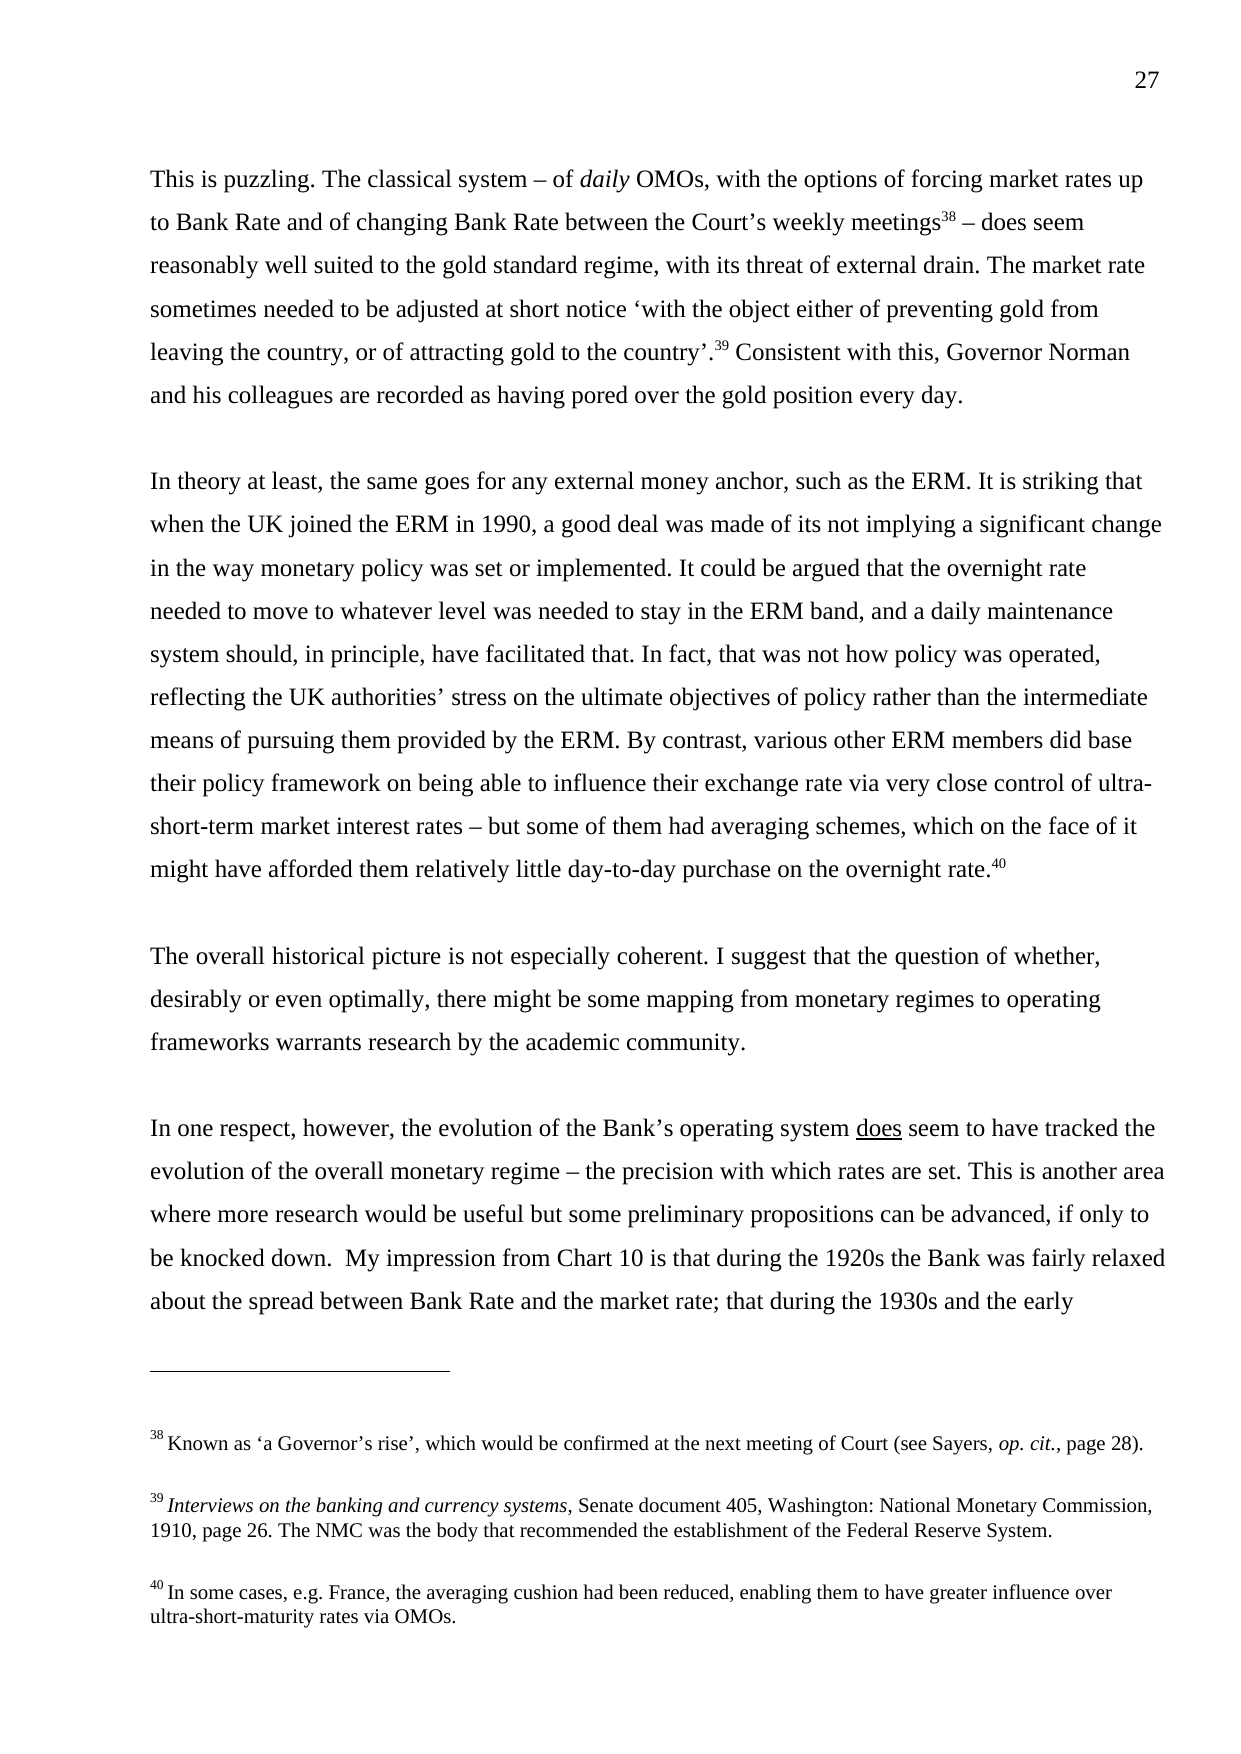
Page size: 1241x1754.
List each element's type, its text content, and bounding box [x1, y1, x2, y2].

text This is puzzling. The classical system – of daily OMOs, with the options of forcing market rates up to Bank Rate and of changing Bank Rate between the Court’s weekly meetings38 – does seem reasonably well suited to the gold standard regime, with its threat of external drain. The market rate sometimes needed to be adjusted at short notice ‘with the object either of preventing gold from leaving the country, or of attracting gold to the country’.39 Consistent with this, Governor Norman and his colleagues are recorded as having pored over the gold position every day. [150, 164, 1160, 409]
text 38 Known as ‘a Governor’s rise’, which would be confirmed at the next meeting of Court (see Sayers, op. cit., page 28). [150, 1426, 1240, 1454]
text In theory at least, the same goes for any external money anchor, such as the ERM. It is striking that when the UK joined the ERM in 1990, a good deal was made of its not implying a significant change in the way monetary policy was set or implemented. It could be argued that the overnight rate needed to move to whatever level was needed to stay in the ERM band, and a daily maintenance system should, in principle, have facilitated that. In fact, that was not how policy was operated, reflecting the UK authorities’ stress on the ultimate objectives of policy rather than the intermediate means of pursuing them provided by the ERM. By contrast, various other ERM members did base their policy framework on being able to influence their exchange rate via very close control of ultra- short-term market interest rates – but some of them had averaging schemes, which on the face of it might have afforded them relatively little day-to-day purchase on the overnight rate.40 [150, 466, 1163, 883]
text 39 Interviews on the banking and currency systems, Senate document 405, Washington: National Monetary Commission, 1910, page 26. The NMC was the body that recommended the establishment of the Federal Reserve System. [150, 1489, 1160, 1542]
text The overall historical picture is not especially coherent. I suggest that the question of whether, desirably or even optimally, there might be some mapping from monetary regimes to operating frameworks warrants research by the academic community. [150, 941, 1102, 1056]
text 40 In some cases, e.g. France, the averaging cushion had been reduced, enabling them to have greater influence over ultra-short-maturity rates via OMOs. [150, 1576, 1115, 1628]
text In one respect, however, the evolution of the Bank’s operating system does seem to have tracked the evolution of the overall monetary regime – the precision with which rates are set. This is another area where more research would be useful but some preliminary propositions can be advanced, if only to be knocked down. My impression from Chart 10 is that during the 1920s the Bank was fairly relaxed about the spread between Bank Rate and the market rate; that during the 1930s and the early [150, 1113, 1166, 1314]
